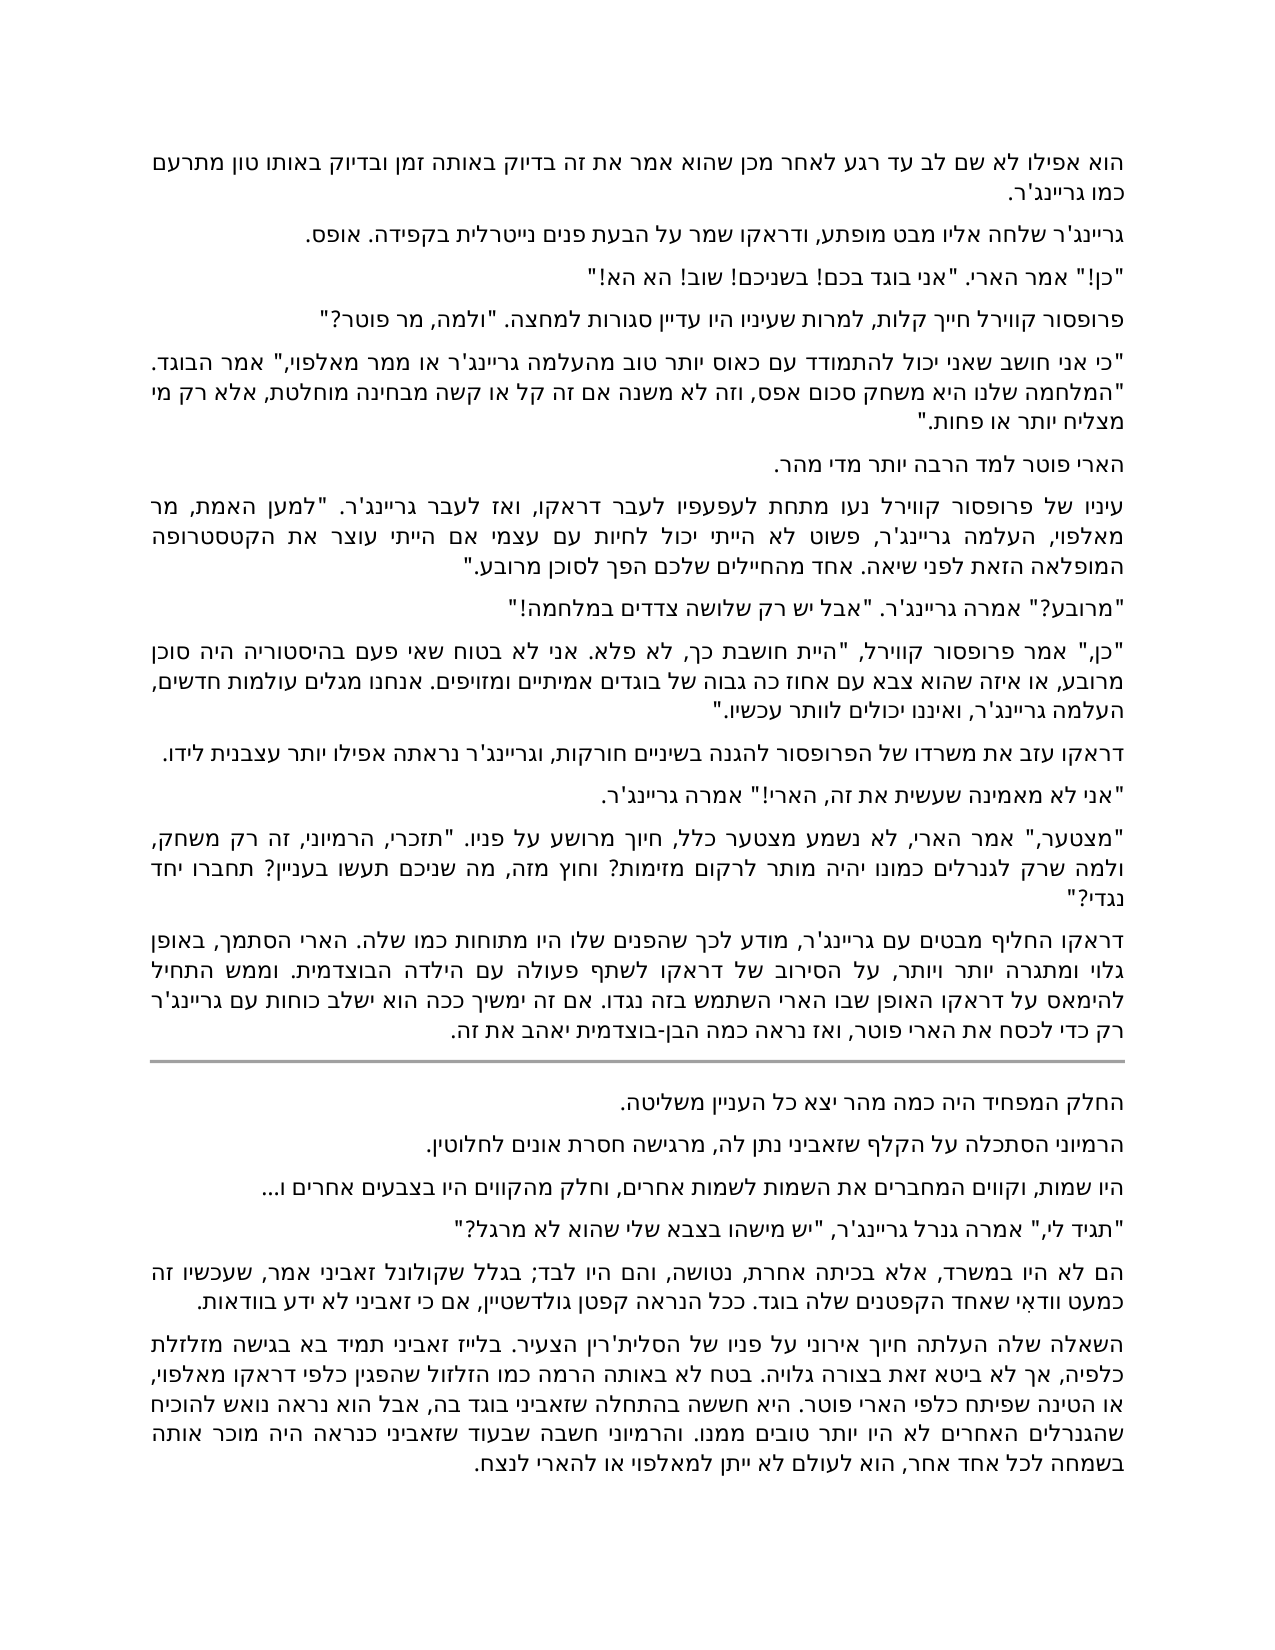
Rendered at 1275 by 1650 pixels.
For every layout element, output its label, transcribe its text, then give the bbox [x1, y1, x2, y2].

text החלק המפחיד היה כמה מהר יצא כל העניין משליטה. [150, 1064, 1125, 1120]
text הוא אפילו לא שם לב עד רגע לאחר מכן שהוא אמר את זה בדיוק באותה זמן ובדיוק באותו טון מתרעם כמו גריינג'ר. [150, 150, 1125, 210]
text גריינג'ר שלחה אליו מבט מופתע, ודראקו שמר על הבעת פנים נייטרלית בקפידה. אופס. [150, 222, 1125, 252]
text "אני לא מאמינה שעשית את זה, הארי!" אמרה גריינג'ר. [150, 783, 1125, 813]
text "מצטער," אמר הארי, לא נשמע מצטער כלל, חיוך מרושע על פניו. "תזכרי, הרמיוני, זה רק משחק, ולמה שרק לגנרלים כמונו יהיה מותר לרקום מזימות? וחוץ מזה, מה שניכם תעשו בעניין? תחברו יחד נגדי?" [150, 826, 1125, 915]
text היו שמות, וקווים המחברים את השמות לשמות אחרים, וחלק מהקווים היו בצבעים אחרים ו… [150, 1174, 1125, 1204]
text פרופסור קווירל חייך קלות, למרות שעיניו היו עדיין סגורות למחצה. "ולמה, מר פוטר?" [150, 307, 1125, 337]
text הם לא היו במשרד, אלא בכיתה אחרת, נטושה, והם היו לבד; בגלל שקולונל זאביני אמר, שעכשיו זה כמעט וודאִי שאחד הקפטנים שלה בוגד. ככל הנראה קפטן גולדשטיין, אם כי זאביני לא ידע בוודאות. [150, 1259, 1125, 1319]
text "כי אני חושב שאני יכול להתמודד עם כאוס יותר טוב מהעלמה גריינג'ר או ממר מאלפוי," אמר הבוגד. "המלחמה שלנו היא משחק סכום אפס, וזה לא משנה אם זה קל או קשה מבחינה מוחלטת, אלא רק מי מצליח יותר או פחות." [150, 349, 1125, 439]
text "תגיד לי," אמרה גנרל גריינג'ר, "יש מישהו בצבא שלי שהוא לא מרגל?" [150, 1217, 1125, 1247]
text עיניו של פרופסור קווירל נעו מתחת לעפעפיו לעבר דראקו, ואז לעבר גריינג'ר. "למען האמת, מר מאלפוי, העלמה גריינג'ר, פשוט לא הייתי יכול לחיות עם עצמי אם הייתי עוצר את הקטסטרופה המופלאה הזאת לפני שיאה. אחד מהחיילים שלכם הפך לסוכן מרובע." [150, 494, 1125, 584]
text "כן!" אמר הארי. "אני בוגד בכם! בשניכם! שוב! הא הא!" [150, 265, 1125, 294]
text "כן," אמר פרופסור קווירל, "היית חושבת כך, לא פלא. אני לא בטוח שאי פעם בהיסטוריה היה סוכן מרובע, או איזה שהוא צבא עם אחוז כה גבוה של בוגדים אמיתיים ומזויפים. אנחנו מגלים עולמות חדשים, העלמה גריינג'ר, ואיננו יכולים לוותר עכשיו." [150, 639, 1125, 728]
text השאלה שלה העלתה חיוך אירוני על פניו של הסלית'רין הצעיר. בלייז זאביני תמיד בא בגישה מזלזלת כלפיה, אך לא ביטא זאת בצורה גלויה. בטח לא באותה הרמה כמו הזלזול שהפגין כלפי דראקו מאלפוי, או הטינה שפיתח כלפי הארי פוטר. היא חששה בהתחלה שזאביני בוגד בה, אבל הוא נראה נואש להוכיח שהגנרלים האחרים לא היו יותר טובים ממנו. והרמיוני חשבה שבעוד שזאביני כנראה היה מוכר אותה בשמחה לכל אחד אחר, הוא לעולם לא ייתן למאלפוי או להארי לנצח. [150, 1332, 1125, 1481]
text "מרובע?" אמרה גריינג'ר. "אבל יש רק שלושה צדדים במלחמה!" [150, 596, 1125, 626]
text הארי פוטר למד הרבה יותר מדי מהר. [150, 452, 1125, 482]
text הרמיוני הסתכלה על הקלף שזאביני נתן לה, מרגישה חסרת אונים לחלוטין. [150, 1132, 1125, 1162]
text דראקו עזב את משרדו של הפרופסור להגנה בשיניים חורקות, וגריינג'ר נראתה אפילו יותר עצבנית לידו. [150, 741, 1125, 771]
text דראקו החליף מבטים עם גריינג'ר, מודע לכך שהפנים שלו היו מתוחות כמו שלה. הארי הסתמך, באופן גלוי ומתגרה יותר ויותר, על הסירוב של דראקו לשתף פעולה עם הילדה הבוצדמית. וממש התחיל להימאס על דראקו האופן שבו הארי השתמש בזה נגדו. אם זה ימשיך ככה הוא ישלב כוחות עם גריינג'ר רק כדי לכסח את הארי פוטר, ואז נראה כמה הבן-בוצדמית יאהב את זה. [150, 928, 1125, 1047]
